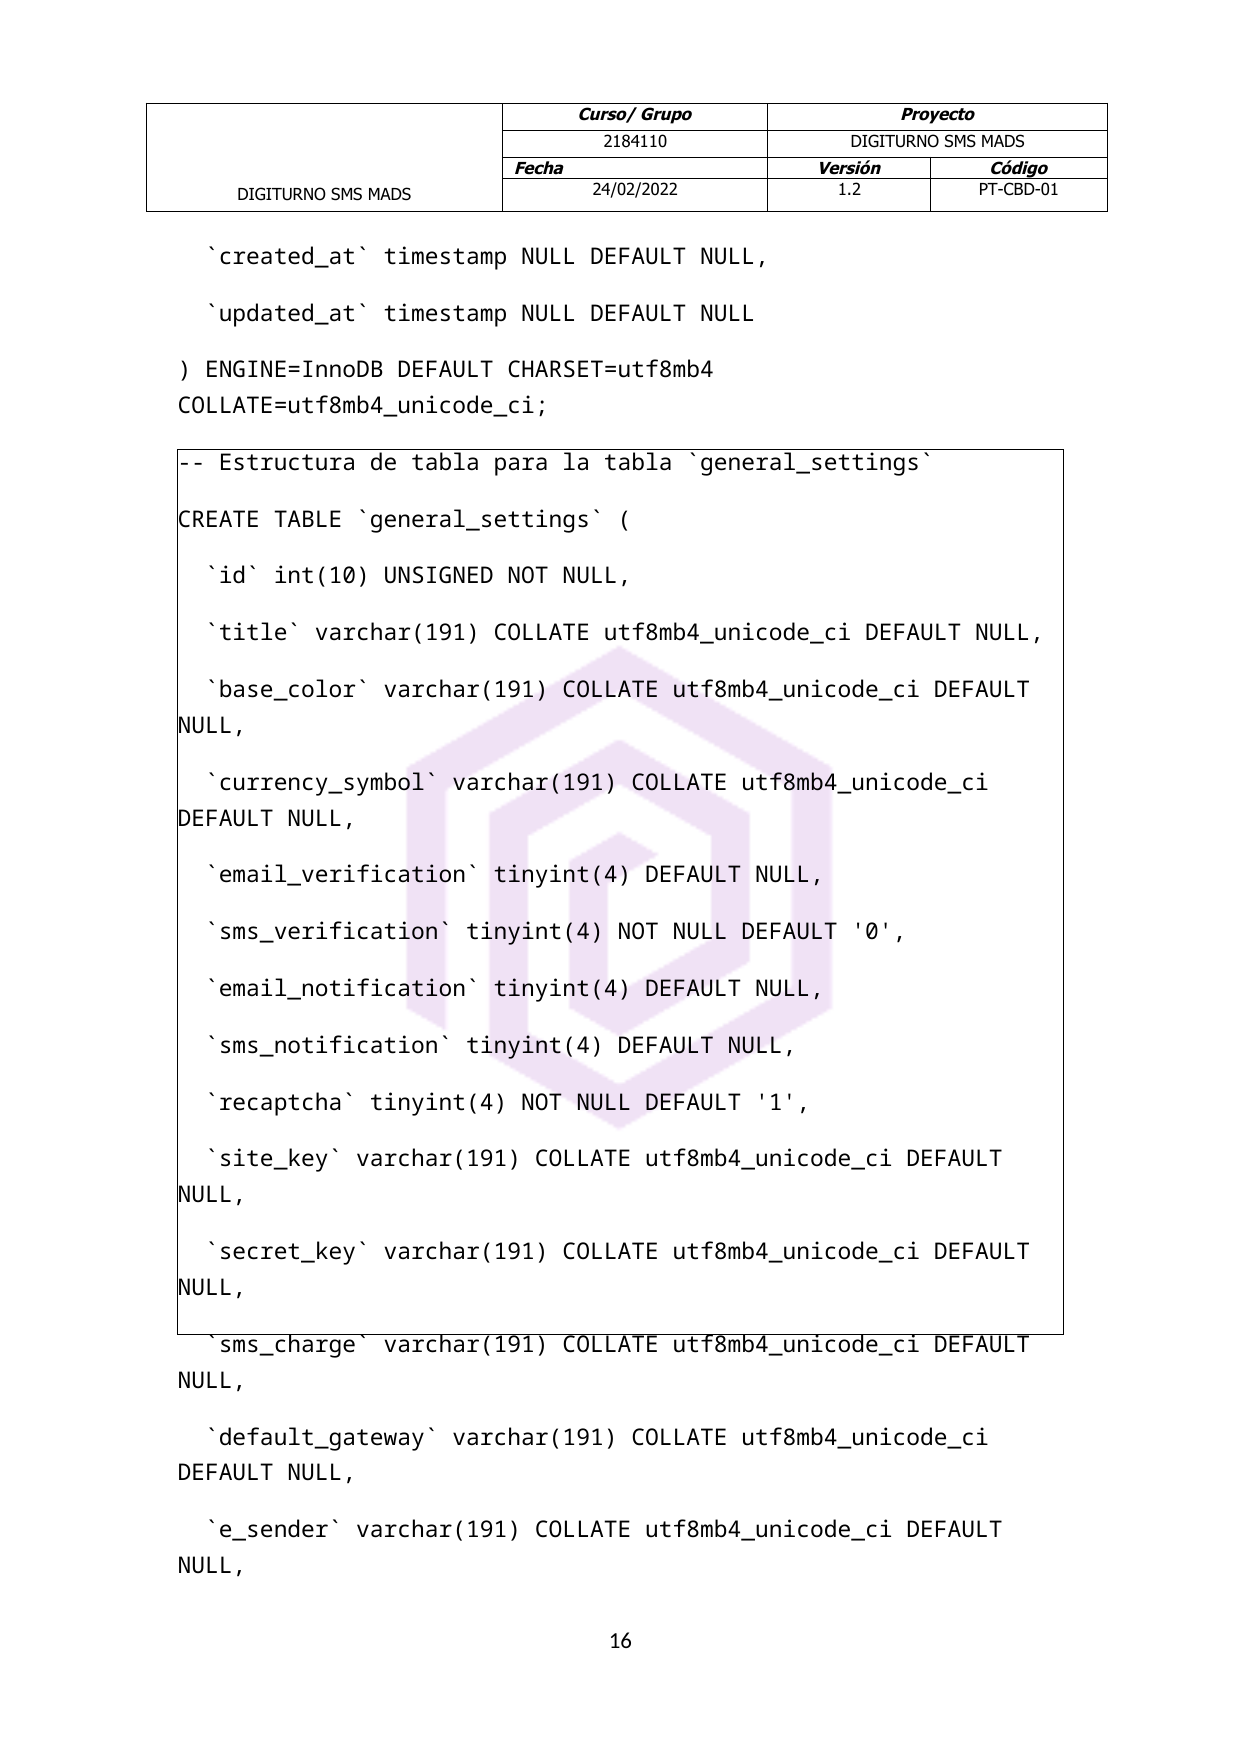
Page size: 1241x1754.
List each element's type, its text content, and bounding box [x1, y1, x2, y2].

text `email_verification` tinyint(4) DEFAULT NULL, [177, 858, 1063, 890]
text `site_key` varchar(191) COLLATE utf8mb4_unicode_ci DEFAULT NULL, [177, 1142, 1063, 1209]
text `default_gateway` varchar(191) COLLATE utf8mb4_unicode_ci DEFAULT NULL, [177, 1420, 1063, 1488]
text -- Estructura de tabla para la tabla `general_settings` [177, 446, 1063, 477]
text `title` varchar(191) COLLATE utf8mb4_unicode_ci DEFAULT NULL, [177, 616, 1063, 647]
text `id` int(10) UNSIGNED NOT NULL, [177, 559, 1063, 591]
text `sms_verification` tinyint(4) NOT NULL DEFAULT '0', [177, 915, 1063, 946]
text `secret_key` varchar(191) COLLATE utf8mb4_unicode_ci DEFAULT NULL, [177, 1235, 1063, 1302]
text `created_at` timestamp NULL DEFAULT NULL, [177, 240, 1063, 271]
text `base_color` varchar(191) COLLATE utf8mb4_unicode_ci DEFAULT NULL, [177, 673, 1063, 740]
text ) ENGINE=InnoDB DEFAULT CHARSET=utf8mb4 COLLATE=utf8mb4_unicode_ci; [177, 353, 1063, 420]
text CREATE TABLE `general_settings` ( [177, 503, 1063, 534]
text `currency_symbol` varchar(191) COLLATE utf8mb4_unicode_ci DEFAULT NULL, [177, 766, 1063, 833]
text `sms_charge` varchar(191) COLLATE utf8mb4_unicode_ci DEFAULT NULL, [177, 1328, 1063, 1395]
text `sms_notification` tinyint(4) DEFAULT NULL, [177, 1029, 1063, 1060]
text `email_notification` tinyint(4) DEFAULT NULL, [177, 972, 1063, 1003]
text `e_sender` varchar(191) COLLATE utf8mb4_unicode_ci DEFAULT NULL, [177, 1513, 1063, 1580]
text `recaptcha` tinyint(4) NOT NULL DEFAULT '1', [177, 1086, 1063, 1117]
text `updated_at` timestamp NULL DEFAULT NULL [177, 296, 1063, 328]
